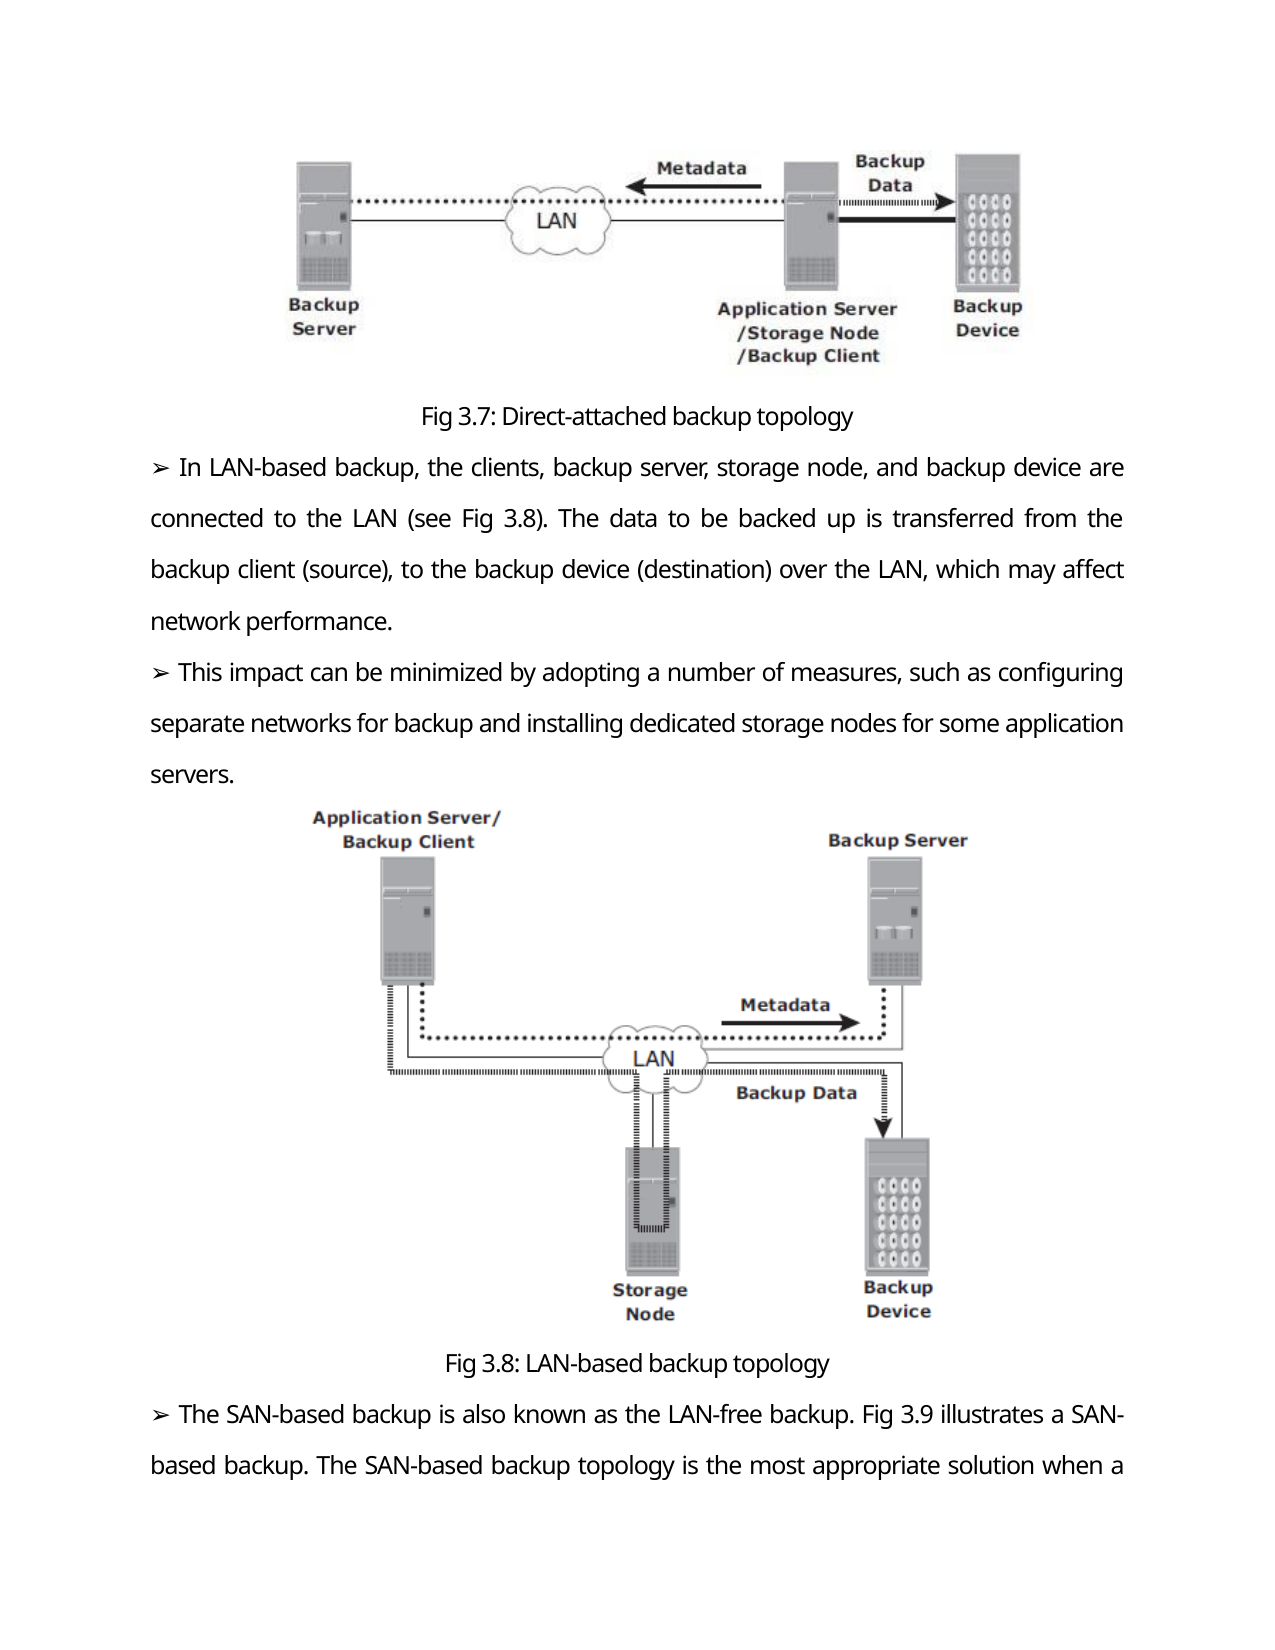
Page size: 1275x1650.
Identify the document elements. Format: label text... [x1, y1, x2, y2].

text Fig 3.8: LAN-based backup topology [150, 1345, 1125, 1379]
text Fig 3.7: Direct-attached backup topology [150, 399, 1125, 433]
picture [297, 807, 978, 1329]
text ➢ This impact can be minimized by adopting a number of measures, such as configuring separate networks for backup and installing dedicated storage nodes for some application servers. [150, 654, 1125, 790]
text ➢ In LAN-based backup, the clients, backup server, storage node, and backup device are connected to the LAN (see Fig 3.8). The data to be backed up is transferred from the backup client (source), to the backup device (destination) over the LAN, which may affect network performance. [150, 450, 1125, 637]
picture [240, 150, 1035, 382]
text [150, 1396, 1125, 1481]
